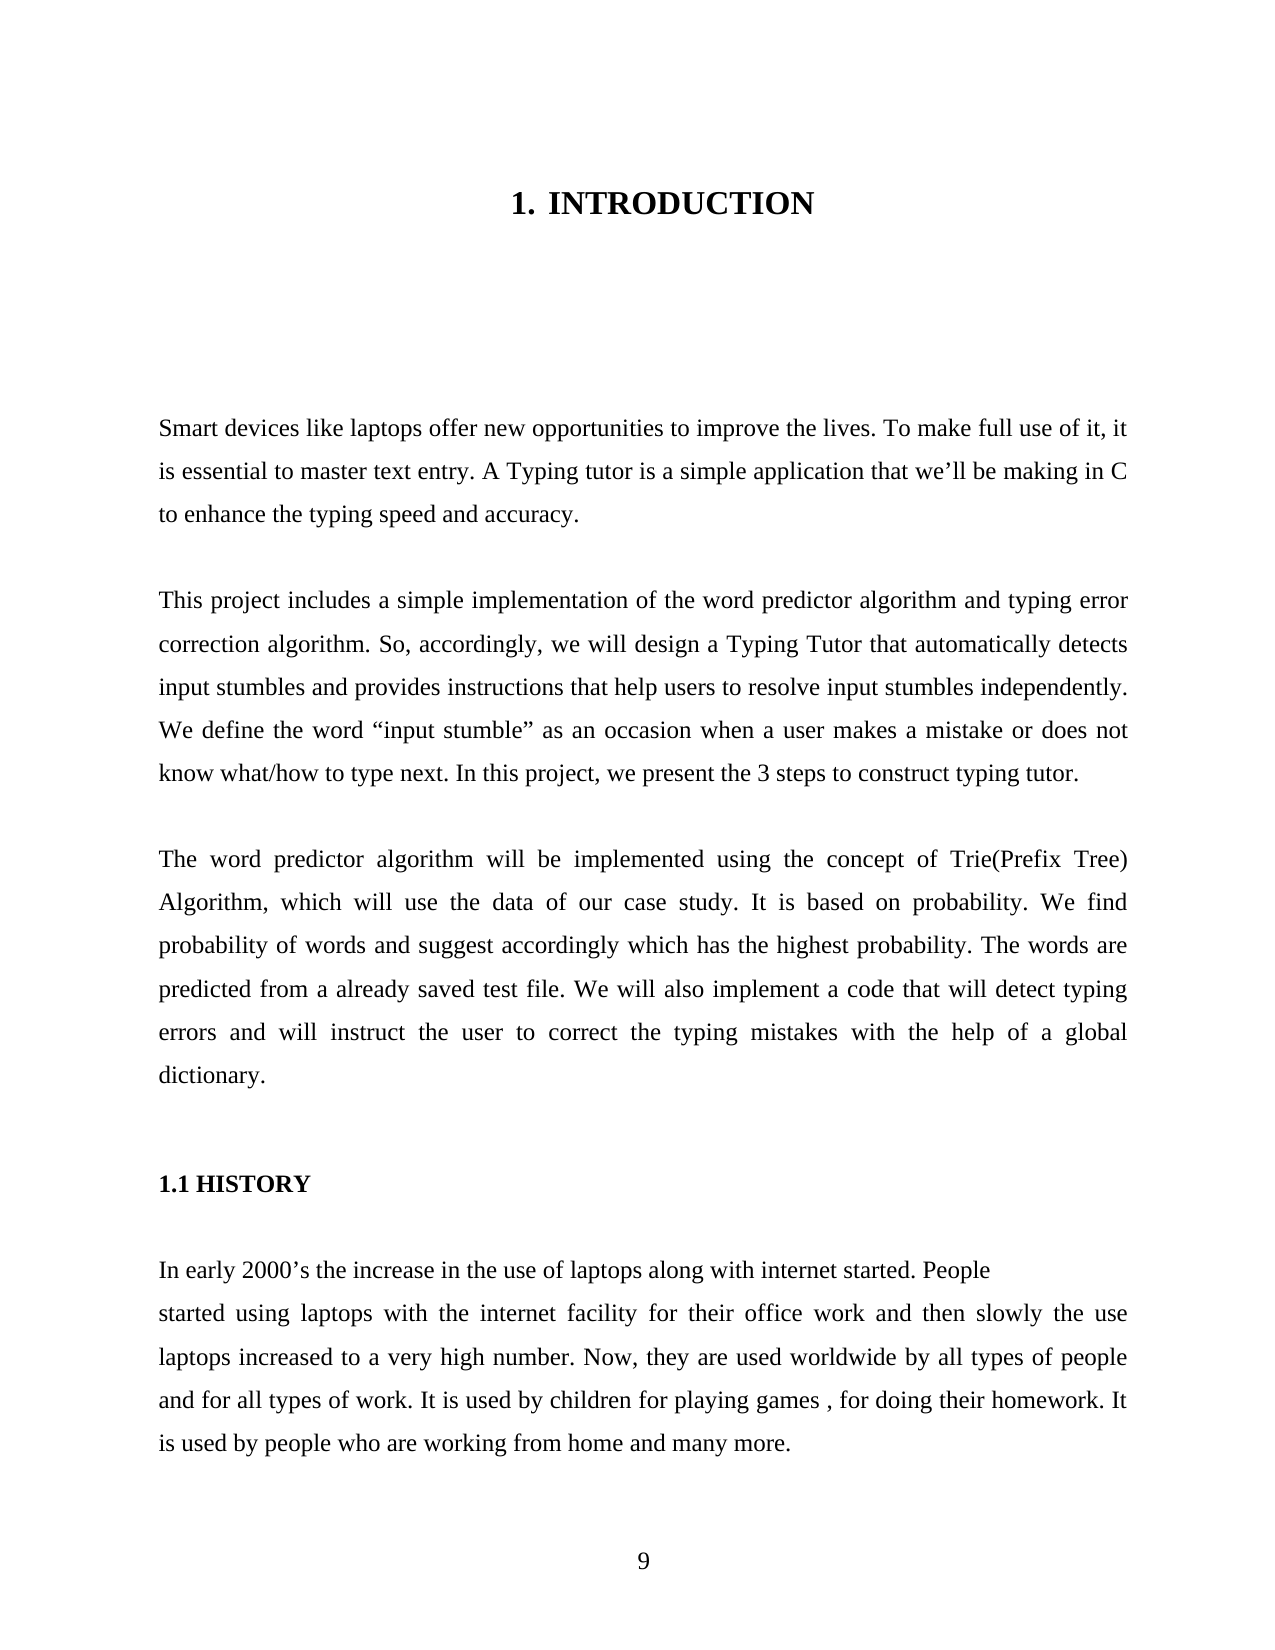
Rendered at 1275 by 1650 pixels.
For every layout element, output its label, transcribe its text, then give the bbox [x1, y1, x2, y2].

text In early 2000’s the increase in the use of laptops along with internet started. People [158, 1255, 1129, 1284]
text The word predictor algorithm will be implemented using the concept of Trie(Prefix Tree) Algorithm, which will use the data of our case study. It is based on probability. We find probability of words and suggest accordingly which has the highest probability. The words are predicted from a already saved test file. We will also implement a code that will detect typing errors and will instruct the user to correct the typing mistakes with the help of a global dictionary. [158, 844, 1129, 1089]
text Smart devices like laptops offer new opportunities to improve the lives. To make full use of it, it is essential to master text entry. A Typing tutor is a simple application that we’ll be making in C to enhance the typing speed and accuracy. [158, 413, 1129, 528]
text This project includes a simple implementation of the word predictor algorithm and typing error correction algorithm. So, accordingly, we will design a Typing Tutor that automatically detects input stumbles and provides instructions that help users to resolve input stumbles independently. We define the word “input stumble” as an occasion when a user makes a mistake or does not know what/how to type next. In this project, we present the 3 steps to construct typing tutor. [158, 586, 1129, 787]
list INTRODUCTION [196, 183, 1129, 221]
text 1.1 HISTORY [158, 1169, 1129, 1198]
text started using laptops with the internet facility for their office work and then slowly the use laptops increased to a very high number. Now, they are used worldwide by all types of people and for all types of work. It is used by children for playing games , for doing their homework. It is used by people who are working from home and many more. [158, 1298, 1129, 1457]
